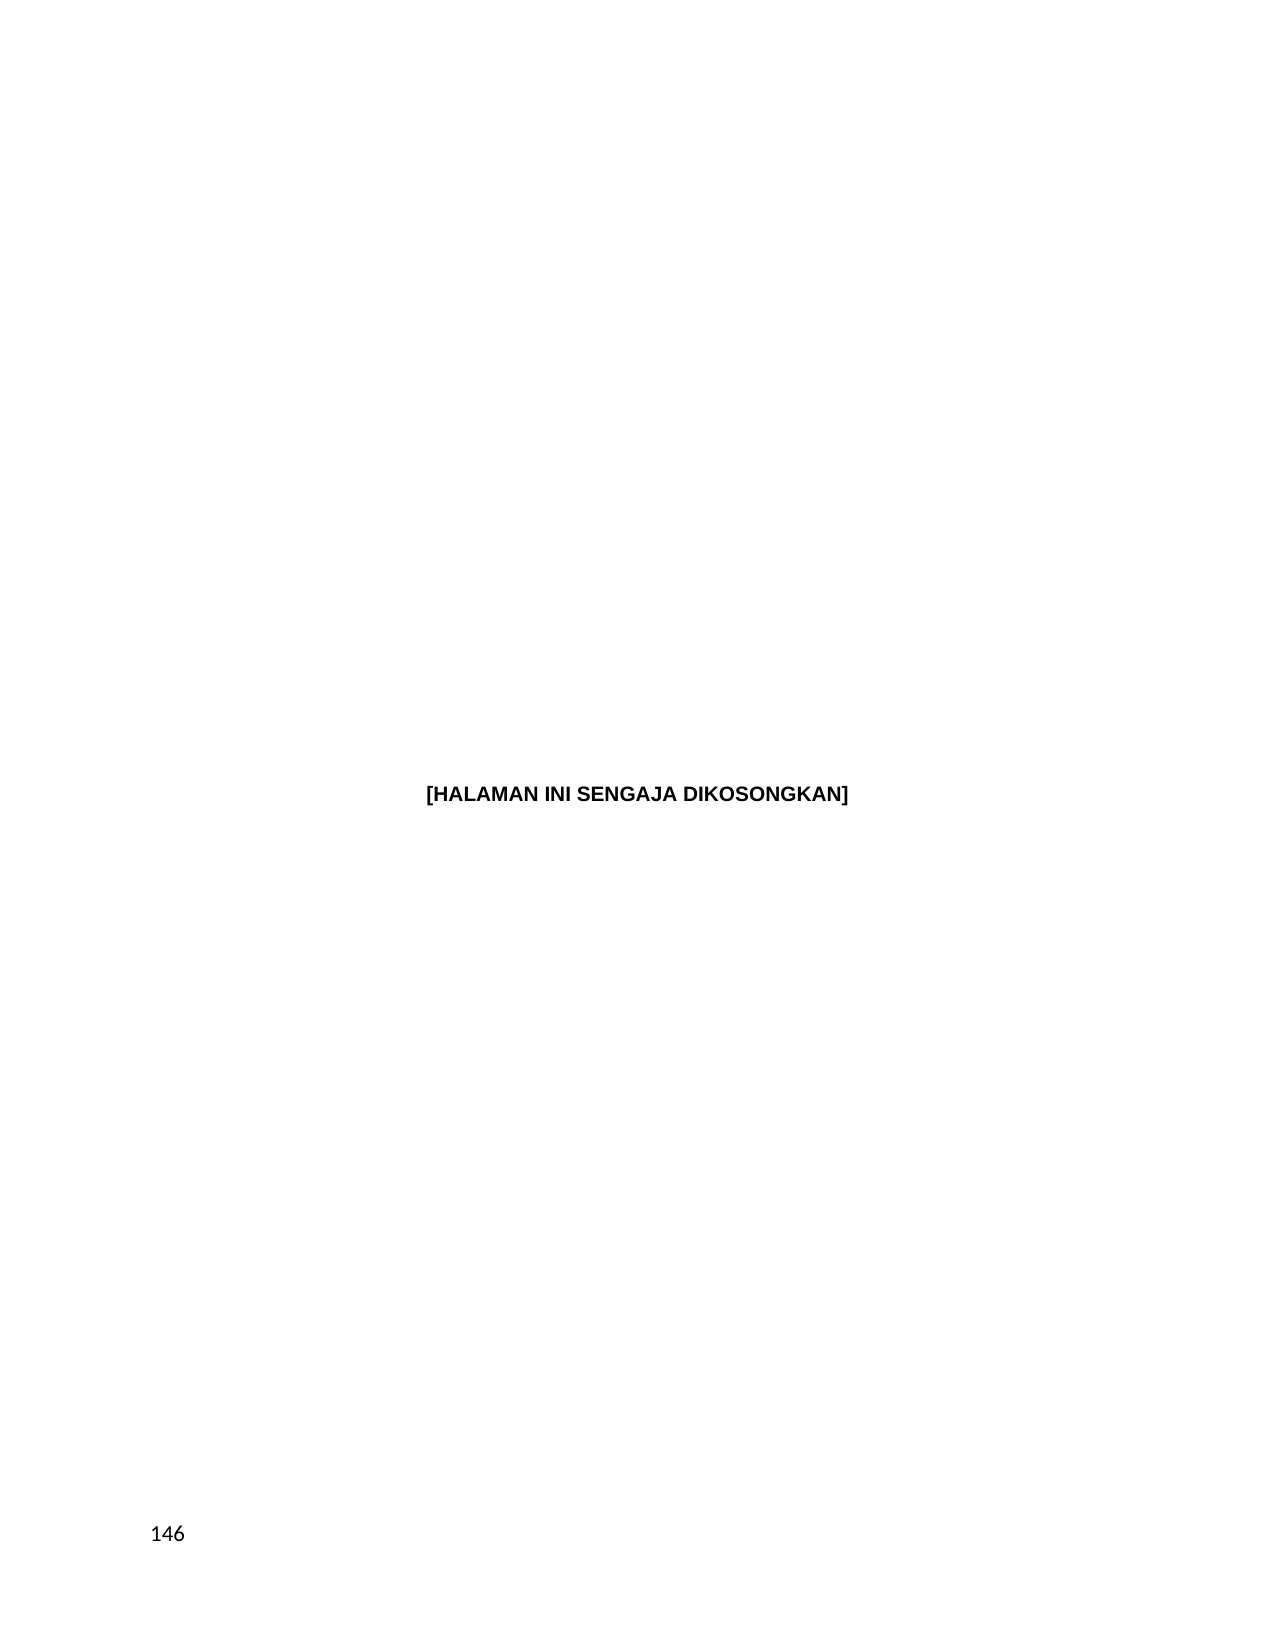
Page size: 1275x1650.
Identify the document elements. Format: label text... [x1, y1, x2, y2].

text [HALAMAN INI SENGAJA DIKOSONGKAN] [150, 781, 1125, 805]
